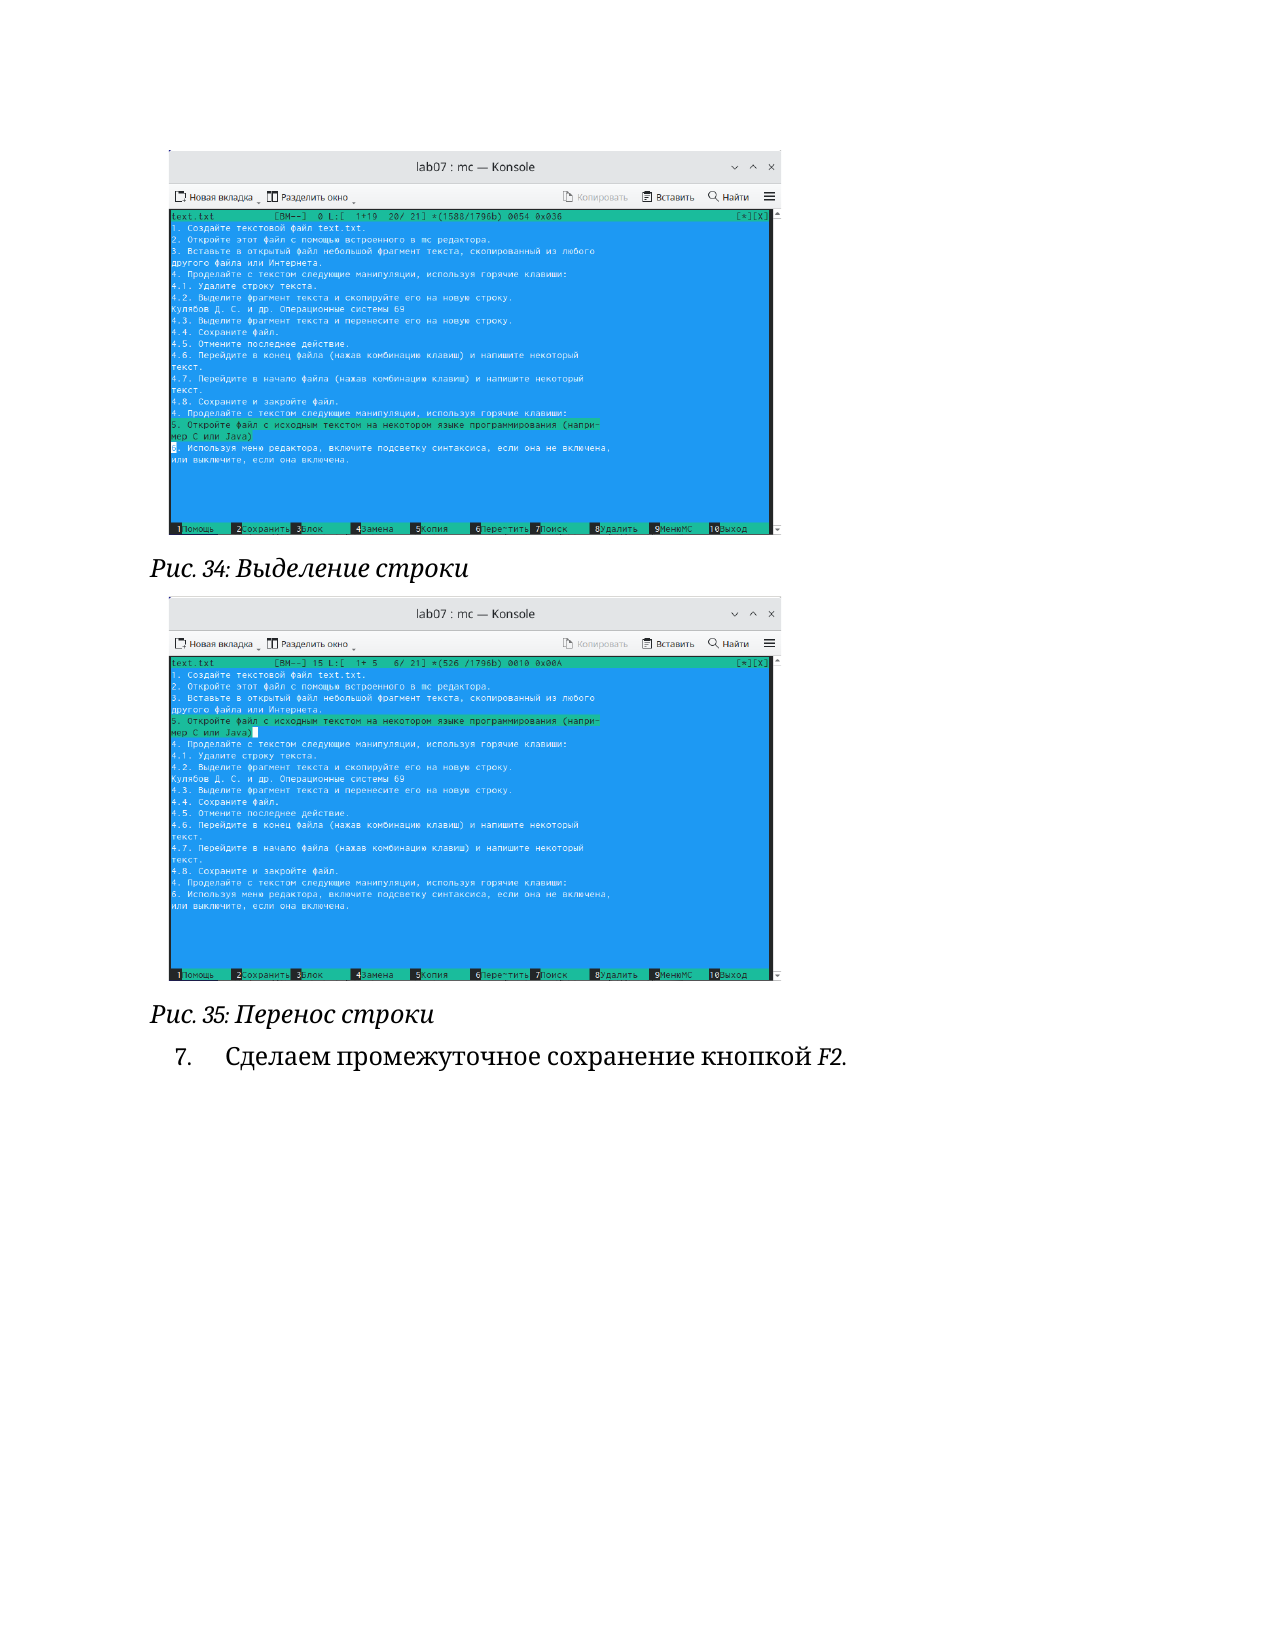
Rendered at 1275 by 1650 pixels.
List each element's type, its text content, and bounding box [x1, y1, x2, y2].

picture [168, 596, 782, 981]
text Рис. 35: Перенос строки [150, 1001, 1125, 1030]
list Сделаем промежуточное сохранение кнопкой F2. [175, 1042, 1125, 1071]
picture [168, 150, 782, 535]
text Рис. 34: Выделение строки [150, 555, 1125, 584]
